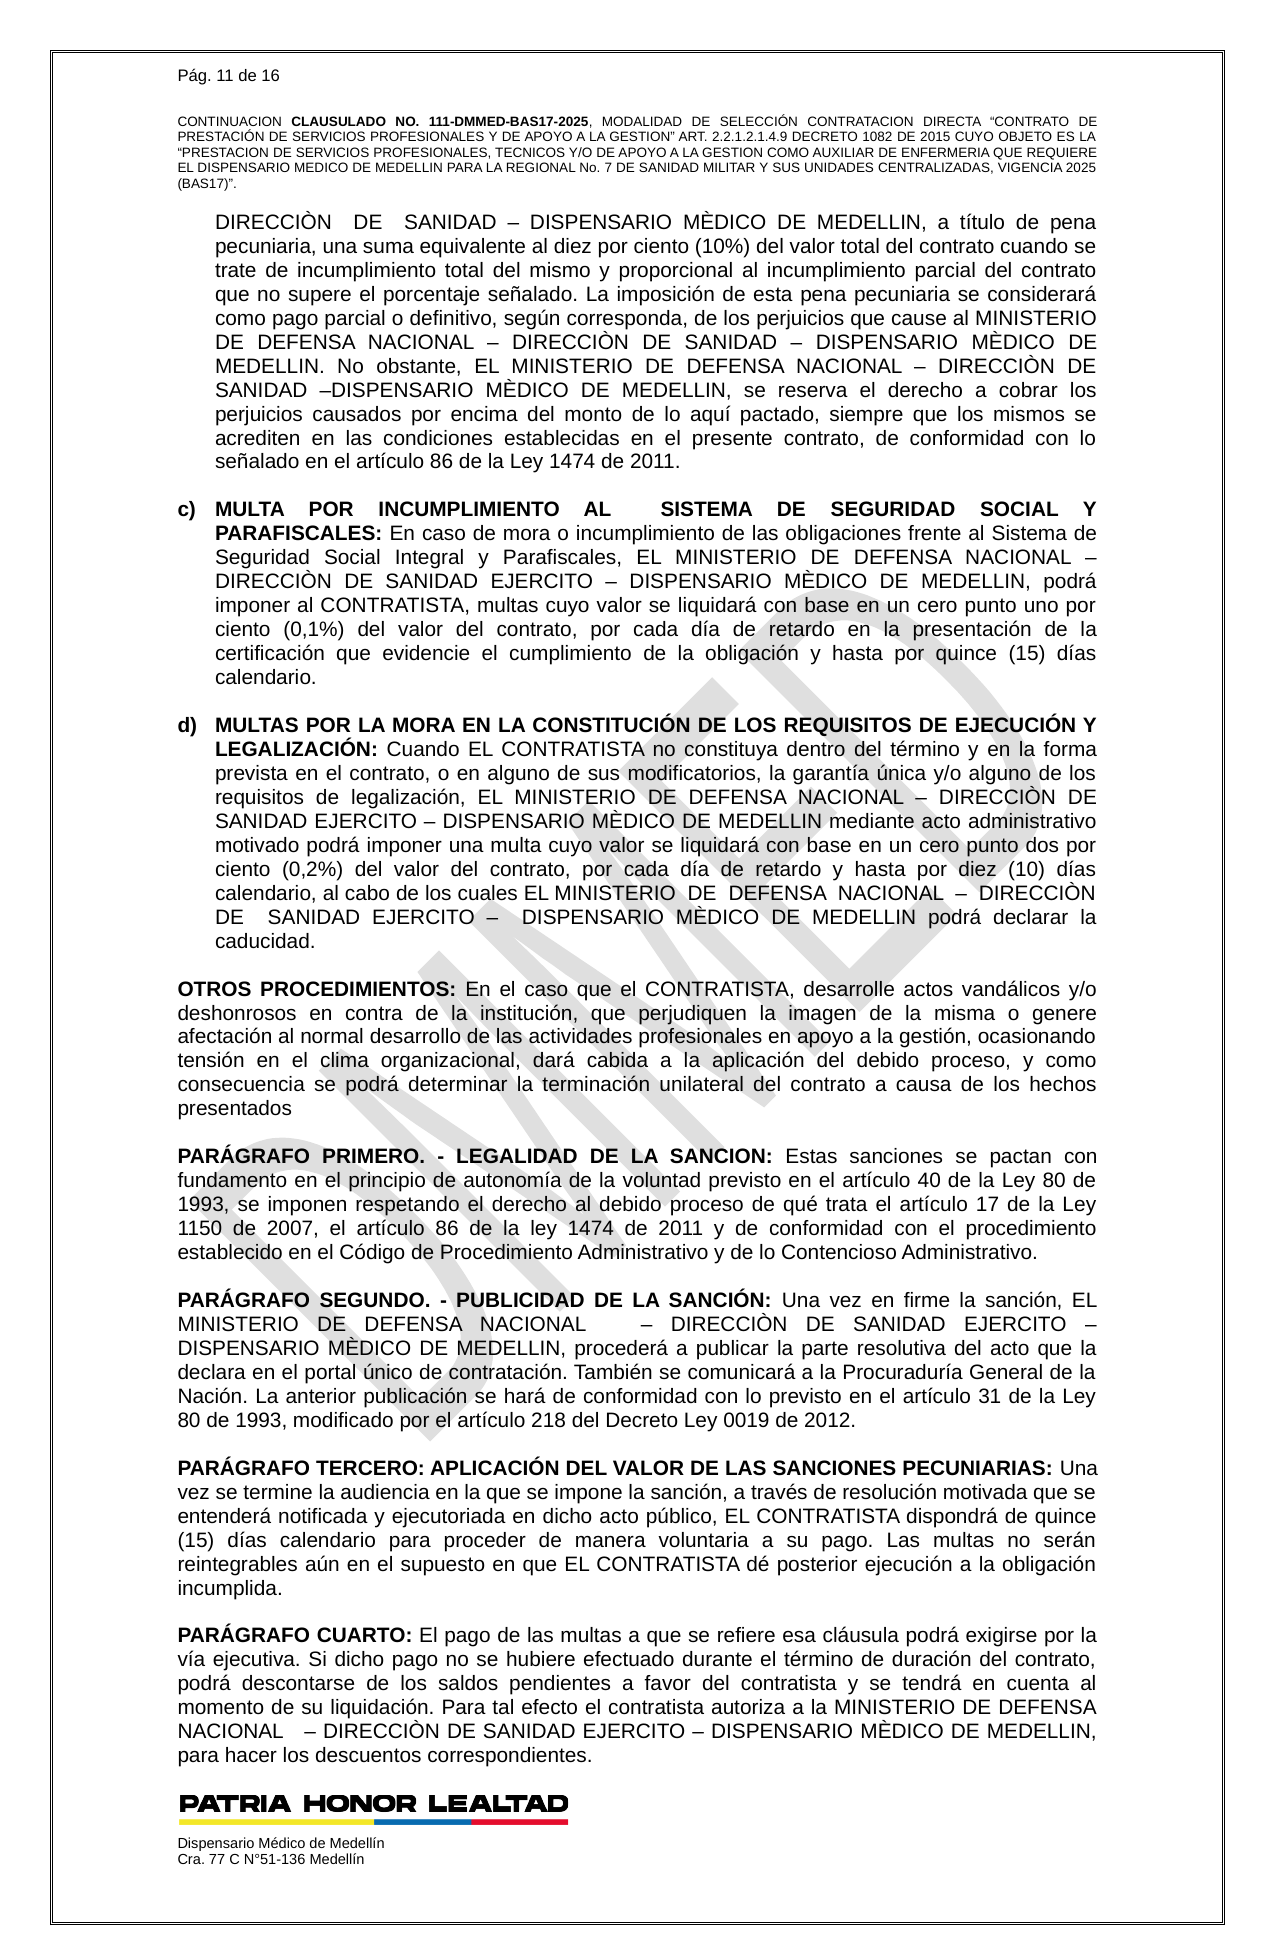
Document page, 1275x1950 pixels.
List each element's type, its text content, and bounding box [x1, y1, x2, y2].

text PARÁGRAFO PRIMERO. - LEGALIDAD DE LA SANCION: Estas sanciones se pactan con fundamento en el principio de autonomía de la voluntad previsto en el artículo 40 de la Ley 80 de 1993, se imponen respetando el derecho al debido proceso de qué trata el artículo 17 de la Ley 1150 de 2007, el artículo 86 de la ley 1474 de 2011 y de conformidad con el procedimiento establecido en el Código de Procedimiento Administrativo y de lo Contencioso Administrativo. [177, 1144, 1098, 1264]
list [177, 210, 1098, 473]
text OTROS PROCEDIMIENTOS: En el caso que el CONTRATISTA, desarrolle actos vandálicos y/o deshonrosos en contra de la institución, que perjudiquen la imagen de la misma o genere afectación al normal desarrollo de las actividades profesionales en apoyo a la gestión, ocasionando tensión en el clima organizacional, dará cabida a la aplicación del debido proceso, y como consecuencia se podrá determinar la terminación unilateral del contrato a causa de los hechos presentados [177, 976, 1098, 1120]
list MULTAS POR LA MORA EN LA CONSTITUCIÓN DE LOS REQUISITOS DE EJECUCIÓN Y LEGALIZACIÓN: Cuando EL CONTRATISTA no constituya dentro del término y en la forma prevista en el contrato, o en alguno de sus modificatorios, la garantía única y/o alguno de los requisitos de legalización, EL MINISTERIO DE DEFENSA NACIONAL – DIRECCIÒN DE SANIDAD EJERCITO – DISPENSARIO MÈDICO DE MEDELLIN mediante acto administrativo motivado podrá imponer una multa cuyo valor se liquidará con base en un cero punto dos por ciento (0,2%) del valor del contrato, por cada día de retardo y hasta por diez (10) días calendario, al cabo de los cuales EL MINISTERIO DE DEFENSA NACIONAL – DIRECCIÒN DE SANIDAD EJERCITO – DISPENSARIO MÈDICO DE MEDELLIN podrá declarar la caducidad. [177, 713, 1098, 952]
text PARÁGRAFO TERCERO: APLICACIÓN DEL VALOR DE LAS SANCIONES PECUNIARIAS: Una vez se termine la audiencia en la que se impone la sanción, a través de resolución motivada que se entenderá notificada y ejecutoriada en dicho acto público, EL CONTRATISTA dispondrá de quince (15) días calendario para proceder de manera voluntaria a su pago. Las multas no serán reintegrables aún en el supuesto en que EL CONTRATISTA dé posterior ejecución a la obligación incumplida. [177, 1456, 1098, 1599]
picture [179, 1795, 569, 1825]
list MULTA POR INCUMPLIMIENTO AL SISTEMA DE SEGURIDAD SOCIAL Y PARAFISCALES: En caso de mora o incumplimiento de las obligaciones frente al Sistema de Seguridad Social Integral y Parafiscales, EL MINISTERIO DE DEFENSA NACIONAL – DIRECCIÒN DE SANIDAD EJERCITO – DISPENSARIO MÈDICO DE MEDELLIN, podrá imponer al CONTRATISTA, multas cuyo valor se liquidará con base en un cero punto uno por ciento (0,1%) del valor del contrato, por cada día de retardo en la presentación de la certificación que evidencie el cumplimiento de la obligación y hasta por quince (15) días calendario. [177, 497, 1098, 689]
text PARÁGRAFO CUARTO: El pago de las multas a que se refiere esa cláusula podrá exigirse por la vía ejecutiva. Si dicho pago no se hubiere efectuado durante el término de duración del contrato, podrá descontarse de los saldos pendientes a favor del contratista y se tendrá en cuenta al momento de su liquidación. Para tal efecto el contratista autoriza a la MINISTERIO DE DEFENSA NACIONAL – DIRECCIÒN DE SANIDAD EJERCITO – DISPENSARIO MÈDICO DE MEDELLIN, para hacer los descuentos correspondientes. [177, 1623, 1098, 1767]
text PARÁGRAFO SEGUNDO. - PUBLICIDAD DE LA SANCIÓN: Una vez en firme la sanción, EL MINISTERIO DE DEFENSA NACIONAL – DIRECCIÒN DE SANIDAD EJERCITO – DISPENSARIO MÈDICO DE MEDELLIN, procederá a publicar la parte resolutiva del acto que la declara en el portal único de contratación. También se comunicará a la Procuraduría General de la Nación. La anterior publicación se hará de conformidad con lo previsto en el artículo 31 de la Ley 80 de 1993, modificado por el artículo 218 del Decreto Ley 0019 de 2012. [177, 1288, 1098, 1432]
